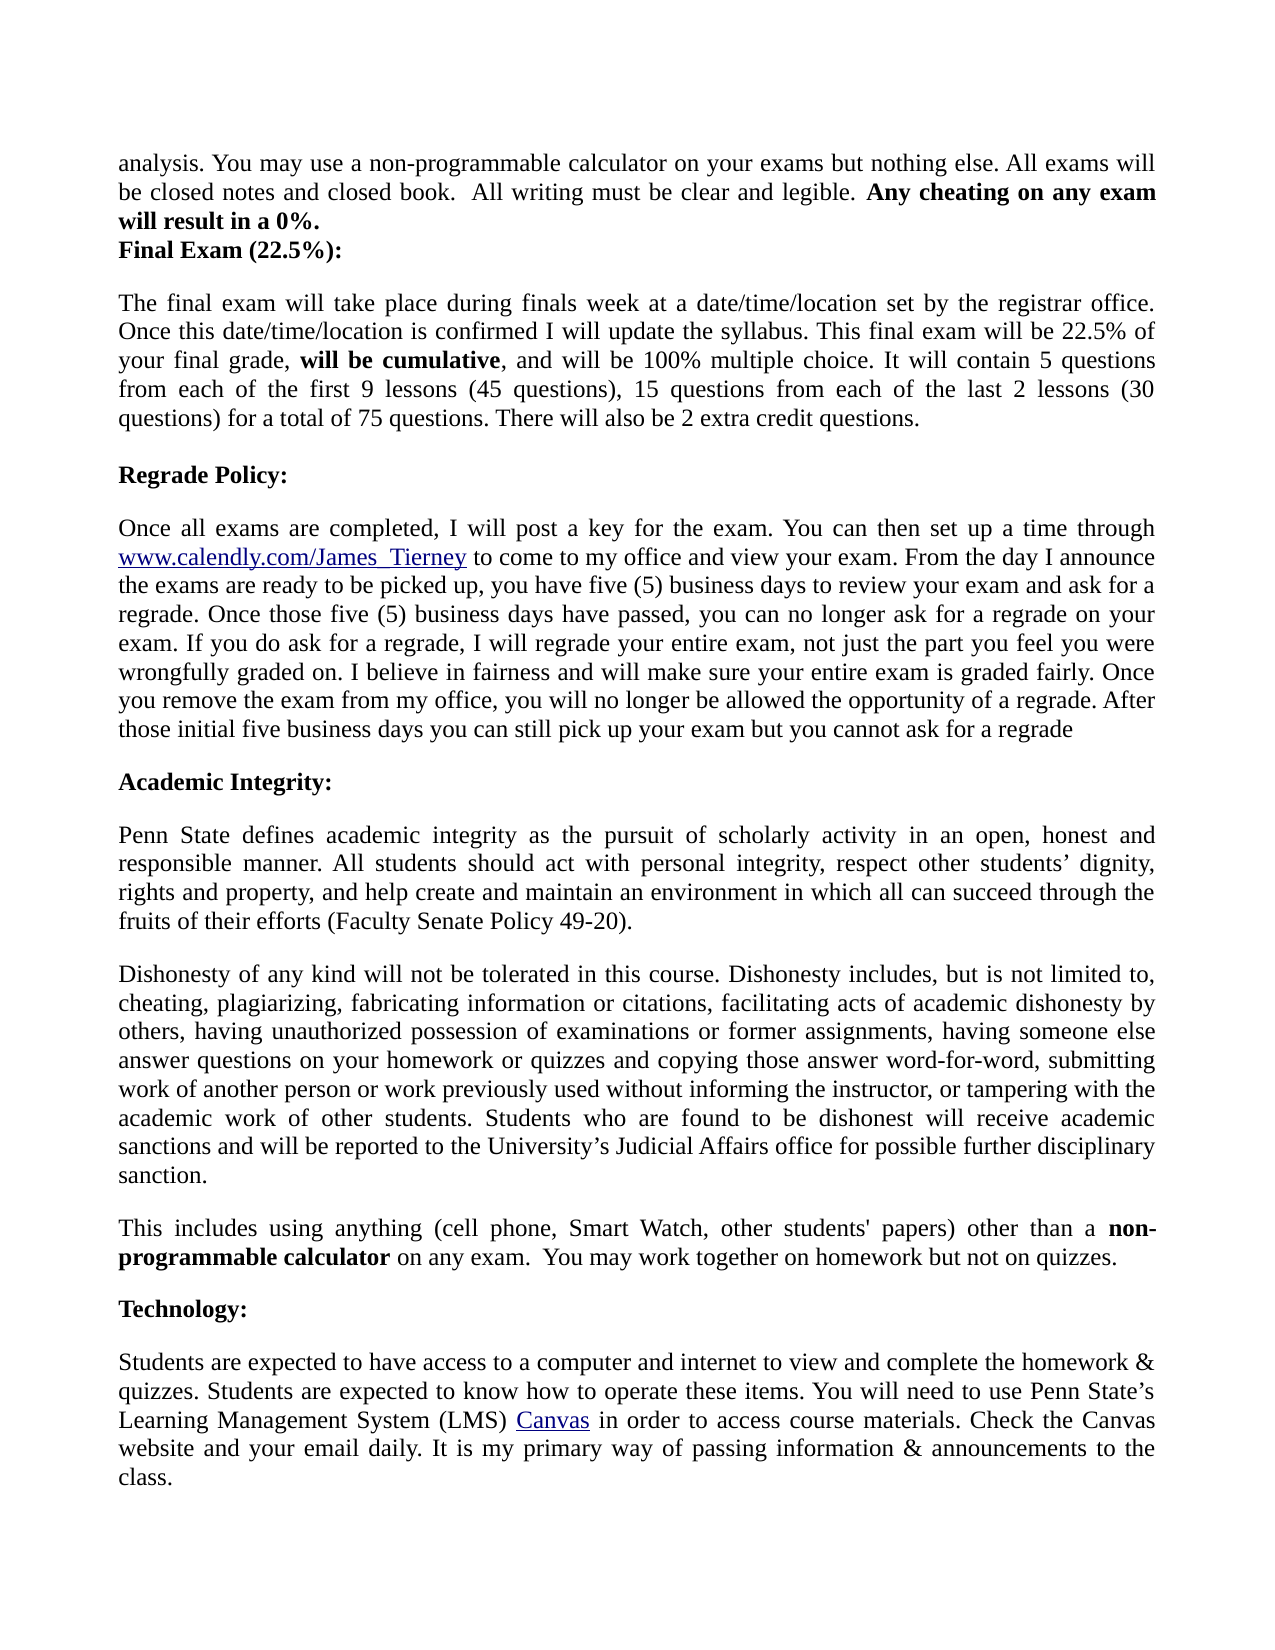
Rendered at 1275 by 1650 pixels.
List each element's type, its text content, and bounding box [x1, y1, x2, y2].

text Penn State defines academic integrity as the pursuit of scholarly activity in an open, honest and responsible manner. All students should act with personal integrity, respect other students’ dignity, rights and property, and help create and maintain an environment in which all can succeed through the fruits of their efforts (Faculty Senate Policy 49-20). [118, 820, 1157, 935]
text Students are expected to have access to a computer and internet to view and complete the homework & quizzes. Students are expected to know how to operate these items. You will need to use Penn State’s Learning Management System (LMS) Canvas in order to access course materials. Check the Canvas website and your email daily. It is my primary way of passing information & announcements to the class. [118, 1347, 1157, 1491]
text Dishonesty of any kind will not be tolerated in this course. Dishonesty includes, but is not limited to, cheating, plagiarizing, fabricating information or citations, facilitating acts of academic dishonesty by others, having unauthorized possession of examinations or former assignments, having someone else answer questions on your homework or quizzes and copying those answer word-for-word, submitting work of another person or work previously used without informing the instructor, or tampering with the academic work of other students. Students who are found to be dishonest will receive academic sanctions and will be reported to the University’s Judicial Affairs office for possible further disciplinary sanction. [118, 959, 1157, 1189]
text Academic Integrity: [118, 767, 1157, 796]
text This includes using anything (cell phone, Smart Watch, other students' papers) other than a non-programmable calculator on any exam. You may work together on homework but not on quizzes. [118, 1213, 1157, 1270]
text Technology: [118, 1294, 1157, 1323]
text Regrade Policy: [118, 460, 1157, 489]
text The final exam will take place during finals week at a date/time/location set by the registrar office. Once this date/time/location is confirmed I will update the syllabus. This final exam will be 22.5% of your final grade, will be cumulative, and will be 100% multiple choice. It will contain 5 questions from each of the first 9 lessons (45 questions), 15 questions from each of the last 2 lessons (30 questions) for a total of 75 questions. There will also be 2 extra credit questions. [118, 288, 1157, 431]
text Final Exam (22.5%): [118, 235, 1157, 263]
text Once all exams are completed, I will post a key for the exam. You can then set up a time through www.calendly.com/James_Tierney to come to my office and view your exam. From the day I announce the exams are ready to be picked up, you have five (5) business days to review your exam and ask for a regrade. Once those five (5) business days have passed, you can no longer ask for a regrade on your exam. If you do ask for a regrade, I will regrade your entire exam, not just the part you feel you were wrongfully graded on. I believe in fairness and will make sure your entire exam is graded fairly. Once you remove the exam from my office, you will no longer be allowed the opportunity of a regrade. After those initial five business days you can still pick up your exam but you cannot ask for a regrade [118, 513, 1157, 743]
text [118, 148, 1157, 235]
